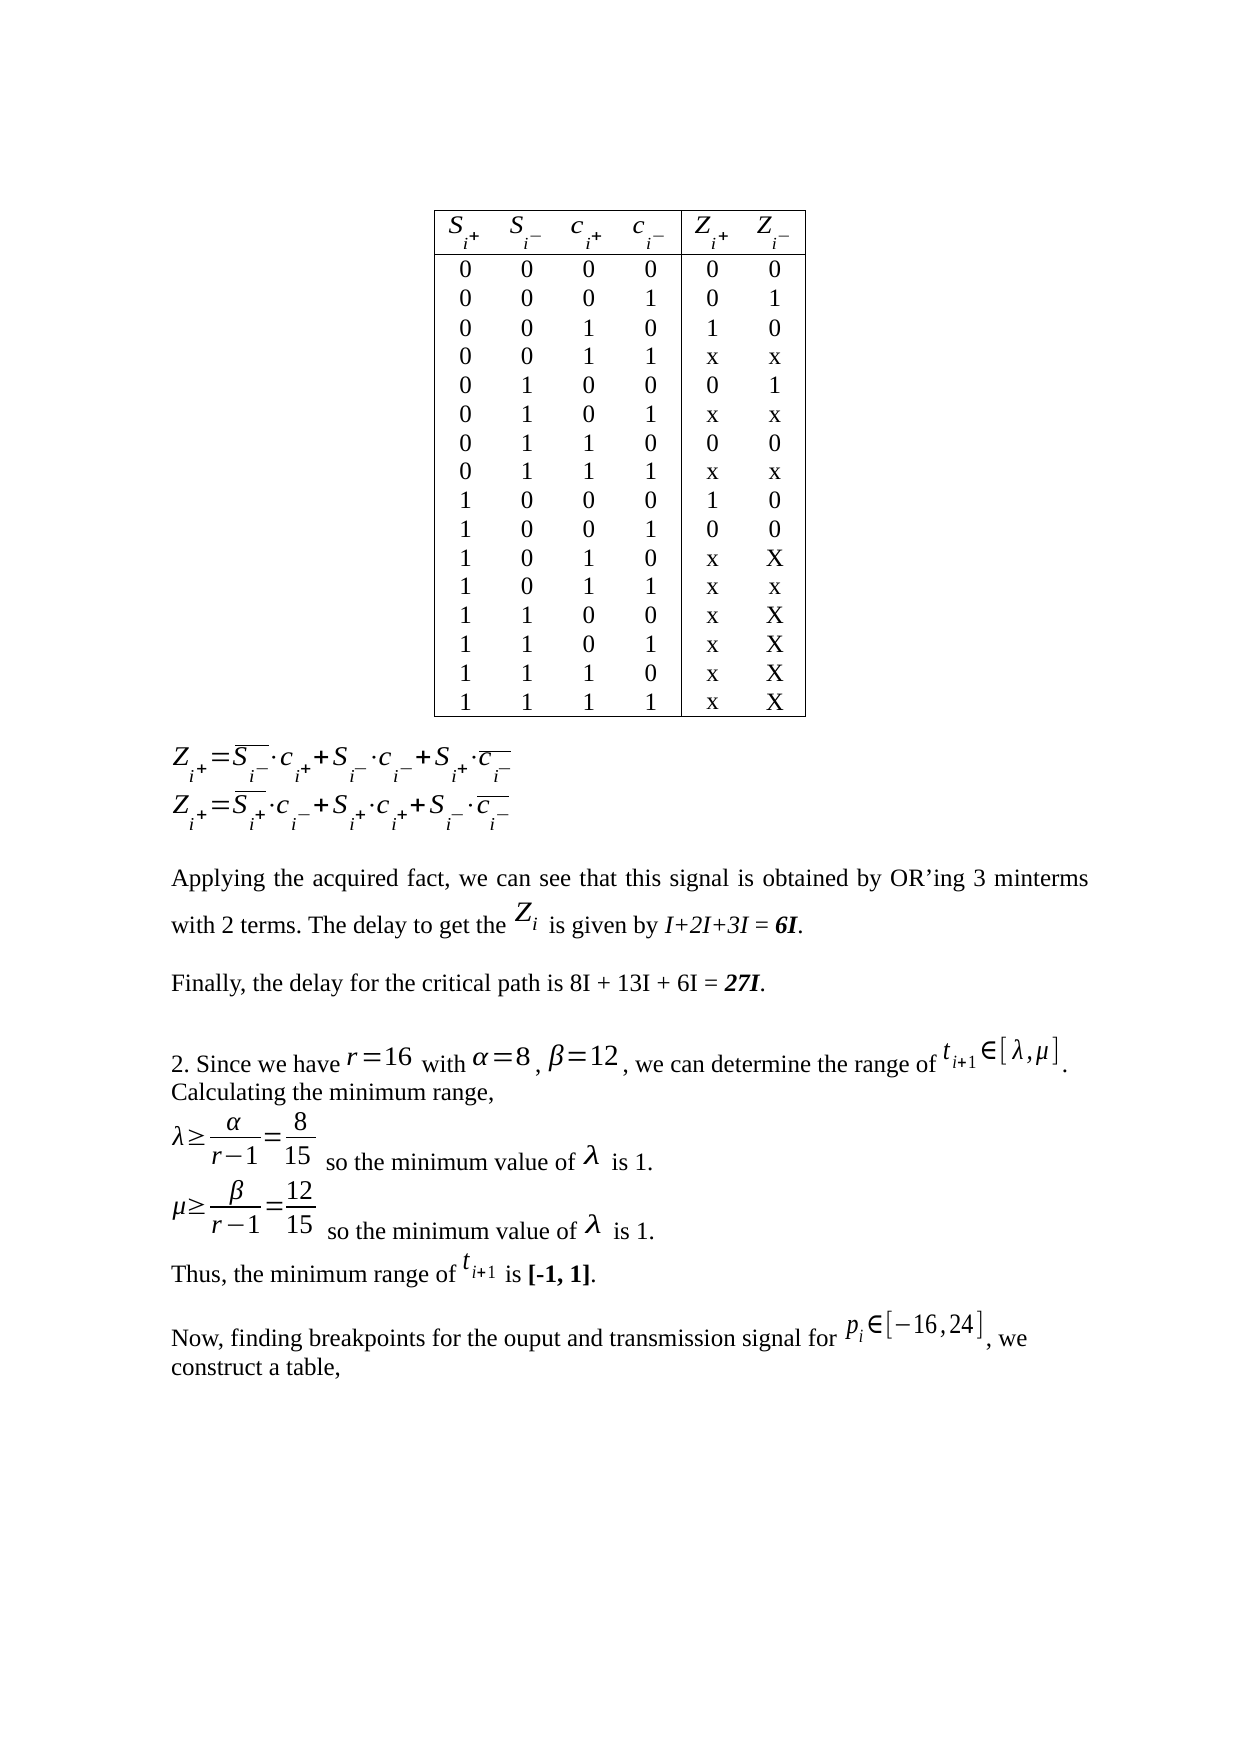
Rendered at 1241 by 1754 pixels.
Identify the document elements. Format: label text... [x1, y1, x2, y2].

table_cell 0 [744, 255, 805, 283]
table_cell 1 [620, 341, 681, 370]
table_cell x [744, 399, 805, 428]
table_cell 0 [682, 514, 743, 543]
table_cell 0 [558, 399, 619, 428]
table_cell 1 [558, 428, 619, 456]
table_cell X [744, 543, 805, 571]
table_cell 0 [620, 658, 681, 686]
table_cell 0 [496, 571, 558, 600]
table_cell 0 [744, 313, 805, 341]
table_cell 0 [682, 370, 743, 399]
table_cell 0 [558, 255, 619, 283]
table_cell 1 [496, 399, 558, 428]
table_cell 1 [558, 686, 619, 716]
table_cell 0 [744, 514, 805, 543]
table_cell 0 [744, 428, 805, 456]
table_cell 1 [558, 543, 619, 571]
table_cell X [744, 629, 805, 658]
text 2. Since we have with , , we can determine the range of . Calculating the minimum range, [171, 1034, 1090, 1106]
table_cell 0 [620, 370, 681, 399]
table_cell x [682, 543, 743, 571]
table_cell 0 [435, 370, 496, 399]
table_cell 1 [435, 514, 496, 543]
table_cell x [682, 600, 743, 629]
table_cell 0 [496, 514, 558, 543]
table_cell X [744, 600, 805, 629]
table_cell 1 [558, 658, 619, 686]
table_cell 1 [496, 686, 558, 716]
text Finally, the delay for the critical path is 8I + 13I + 6I = 27I. [171, 968, 1090, 997]
table_cell 1 [435, 686, 496, 716]
table_cell 0 [620, 485, 681, 514]
table_cell x [744, 571, 805, 600]
text Thus, the minimum range of is [-1, 1]. [171, 1245, 1090, 1288]
table_cell 1 [682, 313, 743, 341]
table_cell 0 [558, 485, 619, 514]
table_cell 1 [620, 686, 681, 716]
table_cell 0 [496, 341, 558, 370]
table_cell 1 [496, 456, 558, 485]
table_cell 0 [744, 485, 805, 514]
table_cell 1 [620, 283, 681, 313]
table_cell 0 [620, 543, 681, 571]
table_cell 0 [496, 283, 558, 313]
table_cell 0 [435, 428, 496, 456]
table_cell x [744, 341, 805, 370]
table_cell 1 [744, 283, 805, 313]
table_cell 1 [496, 658, 558, 686]
table_cell 0 [435, 341, 496, 370]
table_cell 1 [682, 485, 743, 514]
table_cell 1 [435, 485, 496, 514]
table_cell 0 [558, 370, 619, 399]
table_cell x [682, 456, 743, 485]
table_cell 1 [496, 629, 558, 658]
table_cell x [682, 571, 743, 600]
table_cell 0 [558, 629, 619, 658]
table_cell 1 [558, 313, 619, 341]
table_cell 0 [682, 283, 743, 313]
table_cell 1 [435, 658, 496, 686]
table_cell 0 [496, 255, 558, 283]
table_cell 1 [620, 514, 681, 543]
table_header [496, 211, 558, 253]
text Applying the acquired fact, we can see that this signal is obtained by OR’ing 3 minterms with 2 terms. The delay to get the is given by I+2I+3I = 6I. [171, 863, 1090, 939]
table_cell 0 [496, 485, 558, 514]
table_cell 0 [620, 600, 681, 629]
table_cell 0 [435, 399, 496, 428]
table_header [620, 211, 681, 253]
table_cell 1 [496, 428, 558, 456]
table_cell 0 [682, 428, 743, 456]
text so the minimum value of is 1. [171, 1176, 1090, 1245]
table_cell 1 [558, 571, 619, 600]
table_cell 0 [620, 428, 681, 456]
table_header [682, 211, 743, 253]
table_cell 0 [558, 283, 619, 313]
table_cell 0 [435, 283, 496, 313]
table_cell 0 [435, 255, 496, 283]
table_cell 1 [435, 543, 496, 571]
text Now, finding breakpoints for the ouput and transmission signal for , we construct a table, [171, 1309, 1090, 1381]
table_cell 0 [496, 543, 558, 571]
table_cell 0 [558, 514, 619, 543]
table_cell x [682, 658, 743, 686]
table_cell x [682, 629, 743, 658]
table_cell X [744, 686, 805, 716]
table_cell x [682, 686, 743, 716]
table_cell x [744, 456, 805, 485]
table_cell 1 [620, 571, 681, 600]
table_cell 0 [682, 255, 743, 283]
table_cell x [682, 399, 743, 428]
table_cell 1 [435, 571, 496, 600]
table_header [744, 211, 805, 253]
table_cell 1 [620, 629, 681, 658]
table_cell 1 [558, 341, 619, 370]
table_cell 1 [435, 629, 496, 658]
table_cell 1 [496, 370, 558, 399]
table_cell 1 [744, 370, 805, 399]
table_cell 0 [620, 255, 681, 283]
table_cell 1 [435, 600, 496, 629]
table_cell x [682, 341, 743, 370]
table_header [558, 211, 619, 253]
table_cell 0 [435, 456, 496, 485]
table_cell 1 [496, 600, 558, 629]
table_cell X [744, 658, 805, 686]
text so the minimum value of is 1. [171, 1106, 1090, 1176]
table_cell 1 [620, 399, 681, 428]
table_cell 1 [558, 456, 619, 485]
table_header [435, 211, 496, 253]
table_cell 1 [620, 456, 681, 485]
table_cell 0 [558, 600, 619, 629]
table_cell 0 [496, 313, 558, 341]
table_cell 0 [435, 313, 496, 341]
table_cell 0 [620, 313, 681, 341]
